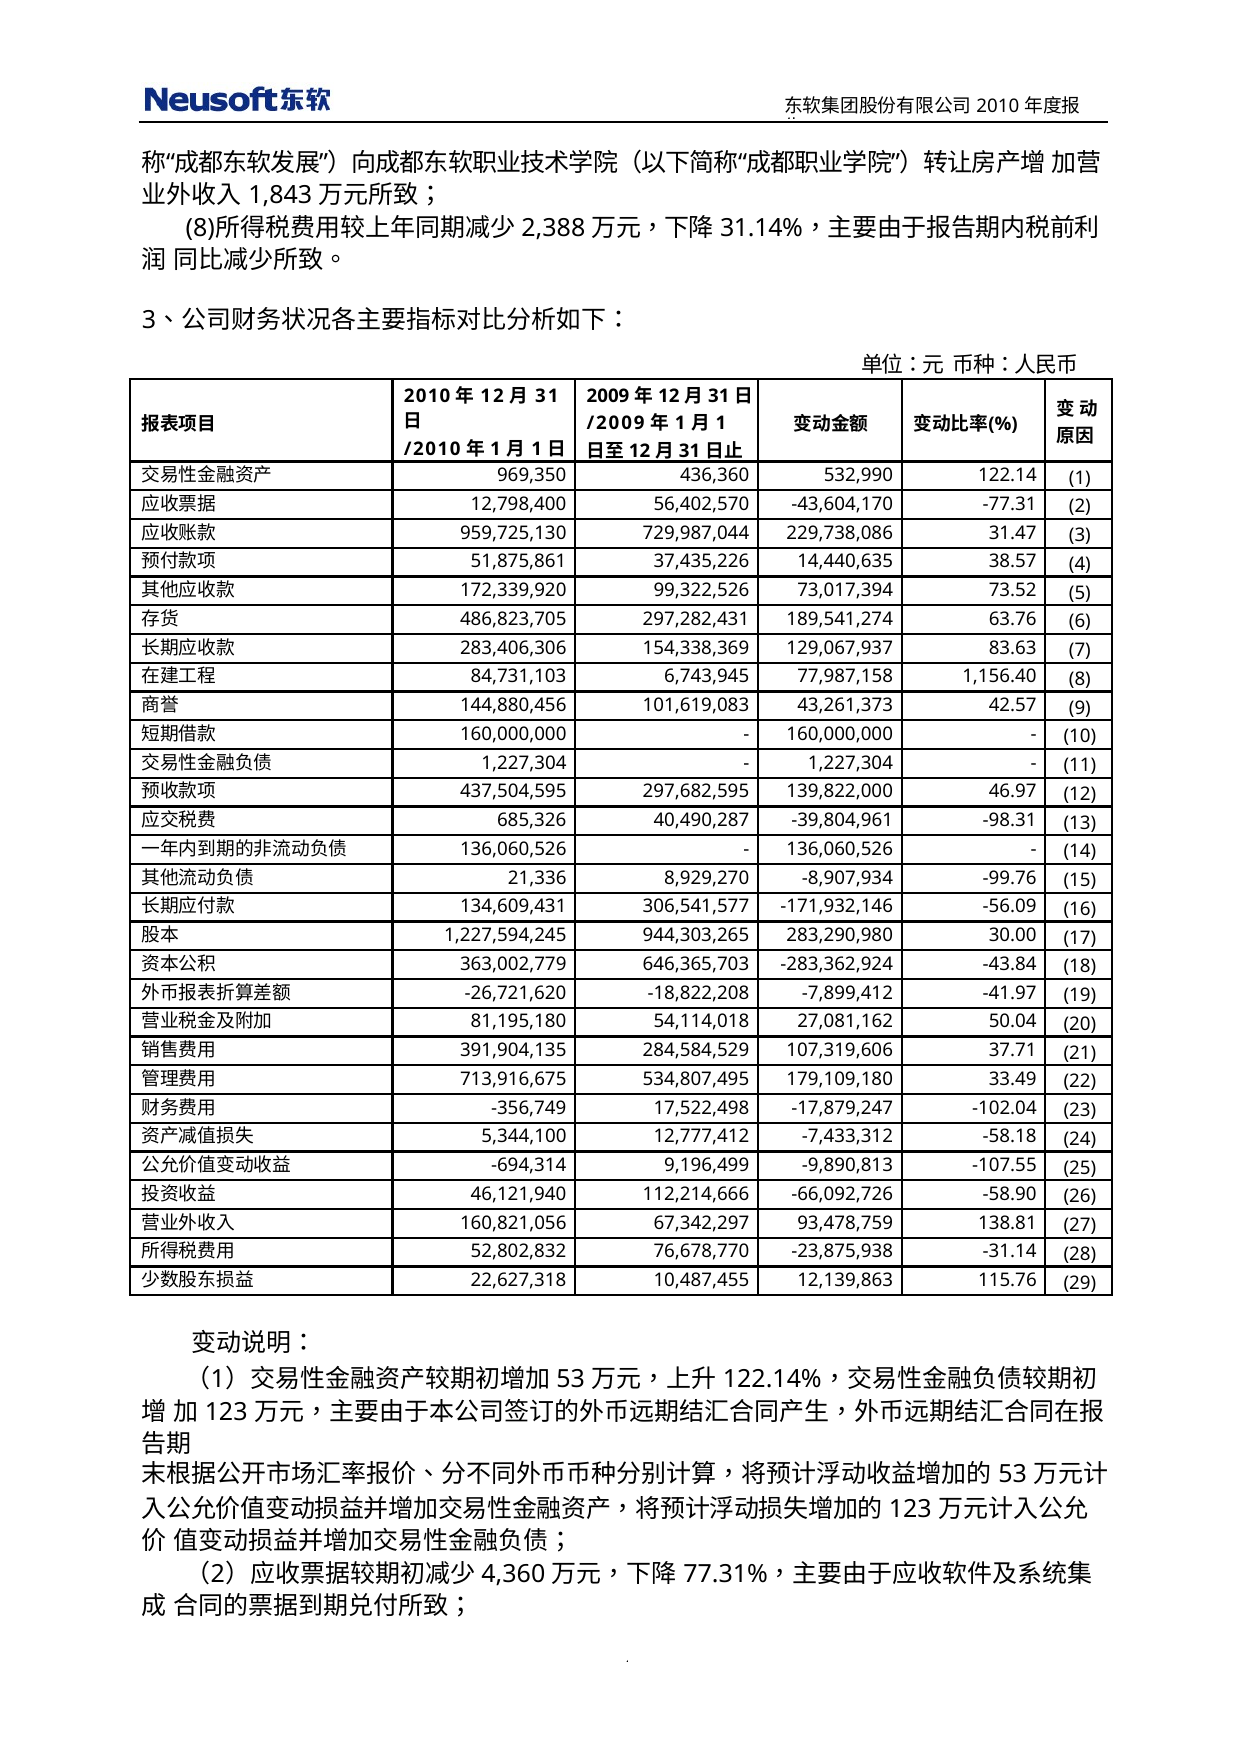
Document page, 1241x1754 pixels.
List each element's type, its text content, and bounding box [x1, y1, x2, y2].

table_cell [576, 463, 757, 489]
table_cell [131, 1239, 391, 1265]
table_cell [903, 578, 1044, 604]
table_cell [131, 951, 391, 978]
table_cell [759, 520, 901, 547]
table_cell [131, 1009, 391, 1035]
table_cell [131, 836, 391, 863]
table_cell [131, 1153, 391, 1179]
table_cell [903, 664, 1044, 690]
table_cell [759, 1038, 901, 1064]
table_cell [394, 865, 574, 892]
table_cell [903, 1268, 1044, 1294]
picture [141, 82, 334, 114]
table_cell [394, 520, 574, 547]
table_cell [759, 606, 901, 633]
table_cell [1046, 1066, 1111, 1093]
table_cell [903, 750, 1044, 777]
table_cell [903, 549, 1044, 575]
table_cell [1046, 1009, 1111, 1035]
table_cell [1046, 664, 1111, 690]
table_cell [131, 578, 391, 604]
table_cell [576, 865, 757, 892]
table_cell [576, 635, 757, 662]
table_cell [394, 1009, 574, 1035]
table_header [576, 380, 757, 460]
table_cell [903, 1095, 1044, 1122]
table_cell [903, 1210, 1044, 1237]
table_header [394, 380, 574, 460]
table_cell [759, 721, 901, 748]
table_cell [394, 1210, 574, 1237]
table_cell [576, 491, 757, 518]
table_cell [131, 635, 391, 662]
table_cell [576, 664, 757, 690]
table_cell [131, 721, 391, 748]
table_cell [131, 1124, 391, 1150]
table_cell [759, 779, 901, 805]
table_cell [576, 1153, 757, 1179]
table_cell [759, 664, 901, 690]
text （1）交易性金融资产较期初增加 53 万元，上升 122.14%，交易性金融负债较期初增 加 123 万元，主要由于本公司签订的外币远期结汇合同产生，外币远期结汇合同在报告期 [142, 1361, 1112, 1459]
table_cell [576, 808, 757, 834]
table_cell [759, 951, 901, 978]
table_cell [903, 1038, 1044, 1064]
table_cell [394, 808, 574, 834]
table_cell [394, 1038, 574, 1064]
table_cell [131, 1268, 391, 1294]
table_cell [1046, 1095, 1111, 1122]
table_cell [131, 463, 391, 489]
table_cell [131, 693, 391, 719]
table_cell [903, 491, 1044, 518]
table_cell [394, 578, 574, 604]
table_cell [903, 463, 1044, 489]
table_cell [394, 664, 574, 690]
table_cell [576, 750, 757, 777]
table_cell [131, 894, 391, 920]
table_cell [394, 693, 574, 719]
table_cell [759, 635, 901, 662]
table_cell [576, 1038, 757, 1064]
text 入公允价值变动损益并增加交易性金融资产，将预计浮动损失增加的 123 万元计入公允价 值变动损益并增加交易性金融负债； [142, 1491, 1112, 1556]
text 3、公司财务状况各主要指标对比分析如下： [142, 302, 631, 336]
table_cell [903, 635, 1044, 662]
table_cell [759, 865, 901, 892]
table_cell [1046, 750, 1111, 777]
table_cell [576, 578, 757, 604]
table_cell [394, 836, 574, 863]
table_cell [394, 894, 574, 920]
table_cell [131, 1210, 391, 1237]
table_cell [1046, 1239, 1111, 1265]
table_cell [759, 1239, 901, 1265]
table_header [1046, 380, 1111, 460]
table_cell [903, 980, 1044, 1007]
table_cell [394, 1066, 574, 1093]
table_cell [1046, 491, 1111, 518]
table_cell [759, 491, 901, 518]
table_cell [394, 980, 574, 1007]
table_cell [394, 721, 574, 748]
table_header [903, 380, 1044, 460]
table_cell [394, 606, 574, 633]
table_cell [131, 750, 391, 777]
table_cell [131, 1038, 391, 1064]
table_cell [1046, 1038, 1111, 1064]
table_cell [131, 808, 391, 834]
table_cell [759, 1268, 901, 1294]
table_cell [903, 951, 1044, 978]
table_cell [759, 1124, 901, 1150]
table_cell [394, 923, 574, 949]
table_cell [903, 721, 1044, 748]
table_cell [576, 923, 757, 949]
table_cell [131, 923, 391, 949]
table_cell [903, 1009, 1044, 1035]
subtitle 变动说明： [192, 1326, 1111, 1358]
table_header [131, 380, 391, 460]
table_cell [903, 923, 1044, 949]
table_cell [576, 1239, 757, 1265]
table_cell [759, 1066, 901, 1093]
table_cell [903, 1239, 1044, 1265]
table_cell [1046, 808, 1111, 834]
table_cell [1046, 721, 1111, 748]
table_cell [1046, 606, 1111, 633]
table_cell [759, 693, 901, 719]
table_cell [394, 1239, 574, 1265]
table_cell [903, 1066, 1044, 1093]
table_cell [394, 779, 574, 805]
text 末根据公开市场汇率报价、分不同外币币种分别计算，将预计浮动收益增加的 53 万元计 [142, 1459, 1123, 1488]
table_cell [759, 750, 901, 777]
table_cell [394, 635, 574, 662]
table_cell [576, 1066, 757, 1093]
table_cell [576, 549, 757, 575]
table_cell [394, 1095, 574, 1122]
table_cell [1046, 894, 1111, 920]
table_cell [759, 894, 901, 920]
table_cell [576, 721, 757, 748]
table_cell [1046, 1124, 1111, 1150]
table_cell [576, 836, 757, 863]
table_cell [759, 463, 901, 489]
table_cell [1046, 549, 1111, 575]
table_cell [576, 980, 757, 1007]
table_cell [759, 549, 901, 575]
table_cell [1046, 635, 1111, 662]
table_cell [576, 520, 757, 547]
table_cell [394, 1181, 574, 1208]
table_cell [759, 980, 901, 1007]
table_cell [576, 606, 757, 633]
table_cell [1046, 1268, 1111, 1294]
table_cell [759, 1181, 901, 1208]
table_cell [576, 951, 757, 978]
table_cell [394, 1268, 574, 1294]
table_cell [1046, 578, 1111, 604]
text 称“成都东软发展”）向成都东软职业技术学院（以下简称“成都职业学院”）转让房产增 加营业外收入 1,843 万元所致； [142, 146, 1111, 211]
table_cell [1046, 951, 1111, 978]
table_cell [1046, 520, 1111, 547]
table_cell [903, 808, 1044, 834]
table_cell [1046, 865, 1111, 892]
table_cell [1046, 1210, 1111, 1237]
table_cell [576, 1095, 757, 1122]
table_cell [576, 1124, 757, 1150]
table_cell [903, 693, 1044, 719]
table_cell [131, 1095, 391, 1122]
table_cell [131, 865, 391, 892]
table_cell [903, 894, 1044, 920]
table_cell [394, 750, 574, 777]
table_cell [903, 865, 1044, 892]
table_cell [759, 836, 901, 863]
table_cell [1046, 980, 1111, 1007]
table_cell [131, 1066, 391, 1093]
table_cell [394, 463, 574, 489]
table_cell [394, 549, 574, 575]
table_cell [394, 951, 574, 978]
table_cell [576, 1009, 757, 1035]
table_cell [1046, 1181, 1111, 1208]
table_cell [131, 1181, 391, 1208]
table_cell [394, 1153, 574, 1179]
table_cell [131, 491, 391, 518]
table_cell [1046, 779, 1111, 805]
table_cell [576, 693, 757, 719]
text （2）应收票据较期初减少 4,360 万元，下降 77.31%，主要由于应收软件及系统集成 合同的票据到期兑付所致； [142, 1556, 1112, 1621]
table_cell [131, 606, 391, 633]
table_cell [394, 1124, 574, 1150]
text (8)所得税费用较上年同期减少 2,388 万元，下降 31.14%，主要由于报告期内税前利润 同比减少所致。 [142, 211, 1123, 276]
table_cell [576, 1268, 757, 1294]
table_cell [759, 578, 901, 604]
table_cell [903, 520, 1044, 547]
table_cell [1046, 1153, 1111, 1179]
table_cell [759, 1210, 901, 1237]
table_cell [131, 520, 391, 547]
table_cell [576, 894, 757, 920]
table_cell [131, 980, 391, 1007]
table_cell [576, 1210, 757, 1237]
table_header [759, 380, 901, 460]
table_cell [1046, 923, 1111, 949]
text 单位：元 币种：人民币 [861, 348, 1132, 378]
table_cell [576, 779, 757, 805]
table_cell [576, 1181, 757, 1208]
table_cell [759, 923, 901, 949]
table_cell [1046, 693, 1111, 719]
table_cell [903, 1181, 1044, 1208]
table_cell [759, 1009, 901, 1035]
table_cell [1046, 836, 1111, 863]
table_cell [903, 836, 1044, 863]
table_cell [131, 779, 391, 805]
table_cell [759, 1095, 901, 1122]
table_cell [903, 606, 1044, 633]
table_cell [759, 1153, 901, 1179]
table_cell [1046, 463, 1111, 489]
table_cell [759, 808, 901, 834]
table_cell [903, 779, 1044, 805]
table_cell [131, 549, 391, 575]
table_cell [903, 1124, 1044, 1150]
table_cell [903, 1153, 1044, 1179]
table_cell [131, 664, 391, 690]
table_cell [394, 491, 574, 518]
